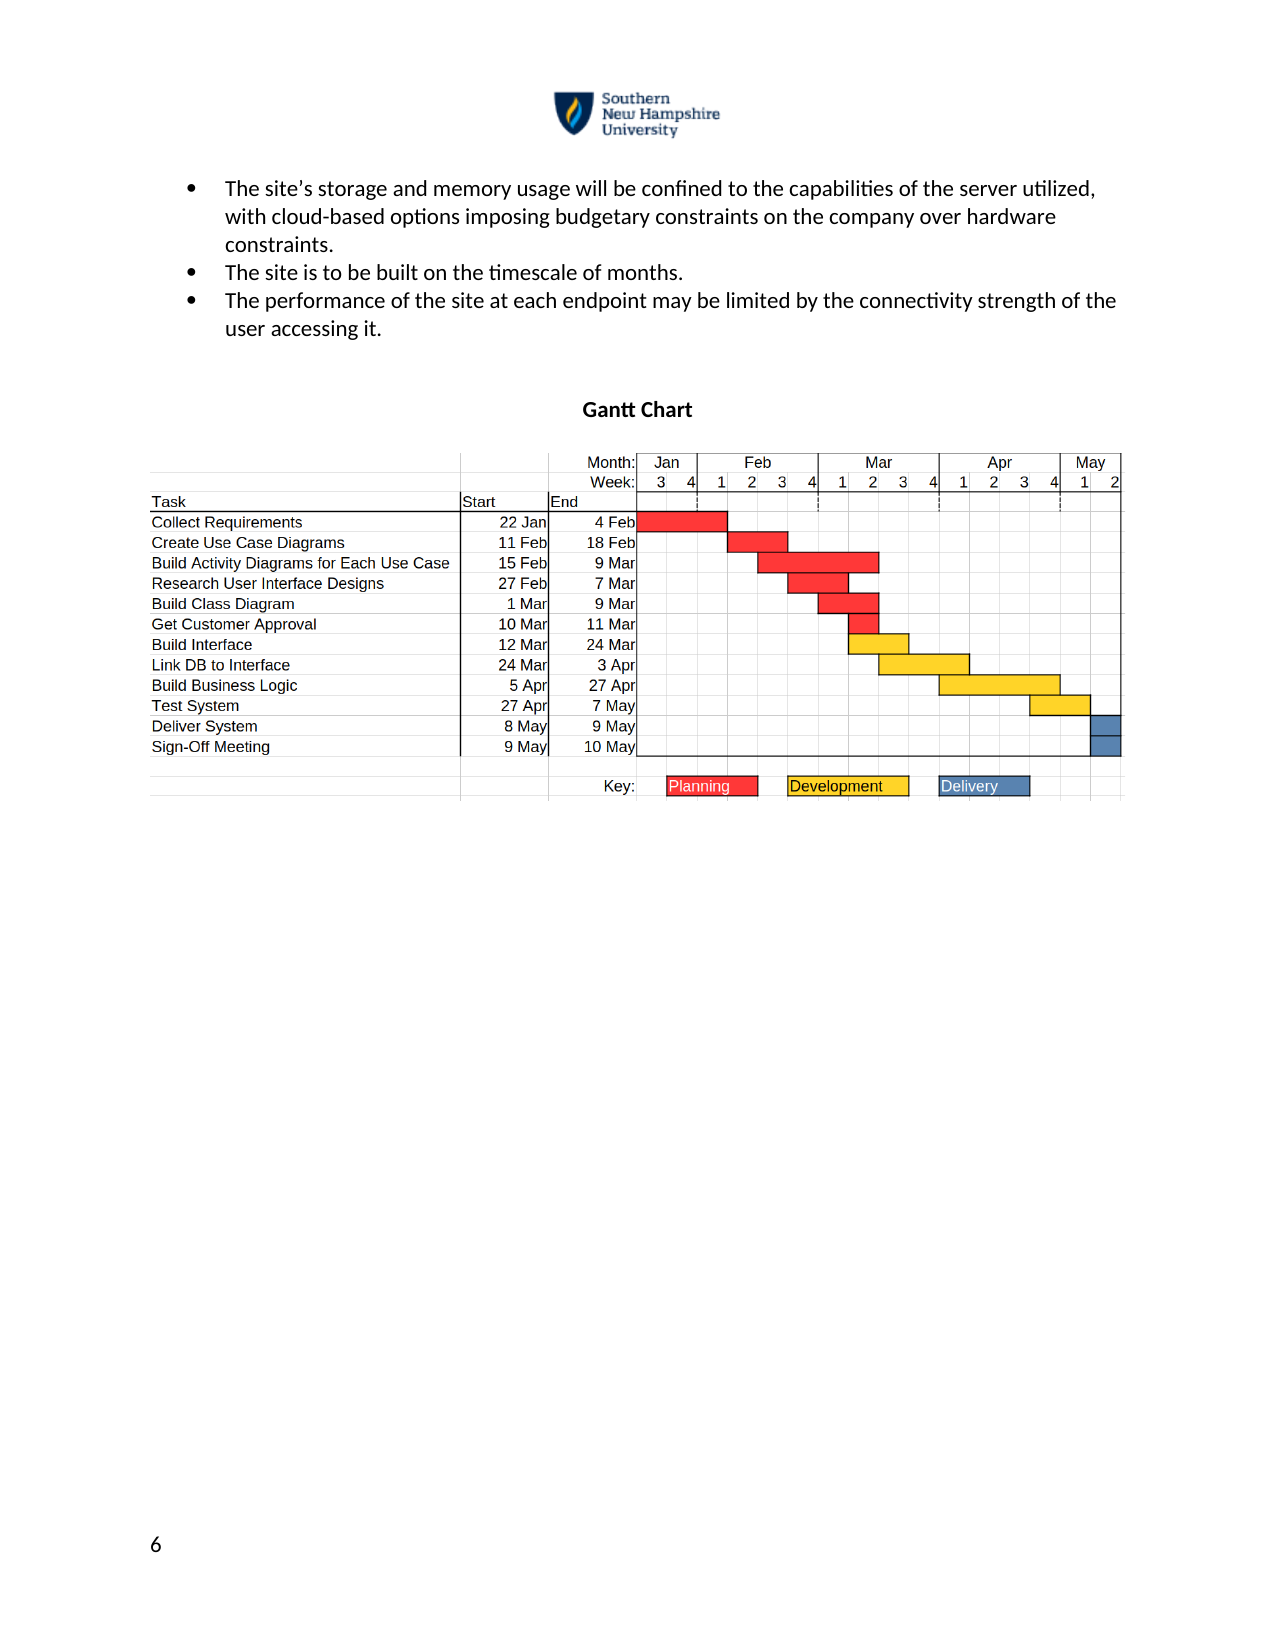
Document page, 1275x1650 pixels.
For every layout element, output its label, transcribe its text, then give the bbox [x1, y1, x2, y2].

picture [546, 75, 729, 154]
list The site’s storage and memory usage will be confined to the capabilities of the server utilized, with cloud-based options imposing budgetary constraints on the company over hardware constraints. [187, 174, 1125, 258]
subtitle Gantt Chart [150, 395, 1125, 423]
list The performance of the site at each endpoint may be limited by the connectivity strength of the user accessing it. [187, 286, 1125, 342]
picture [150, 453, 1125, 801]
list The site is to be built on the timescale of months. [187, 258, 1125, 286]
